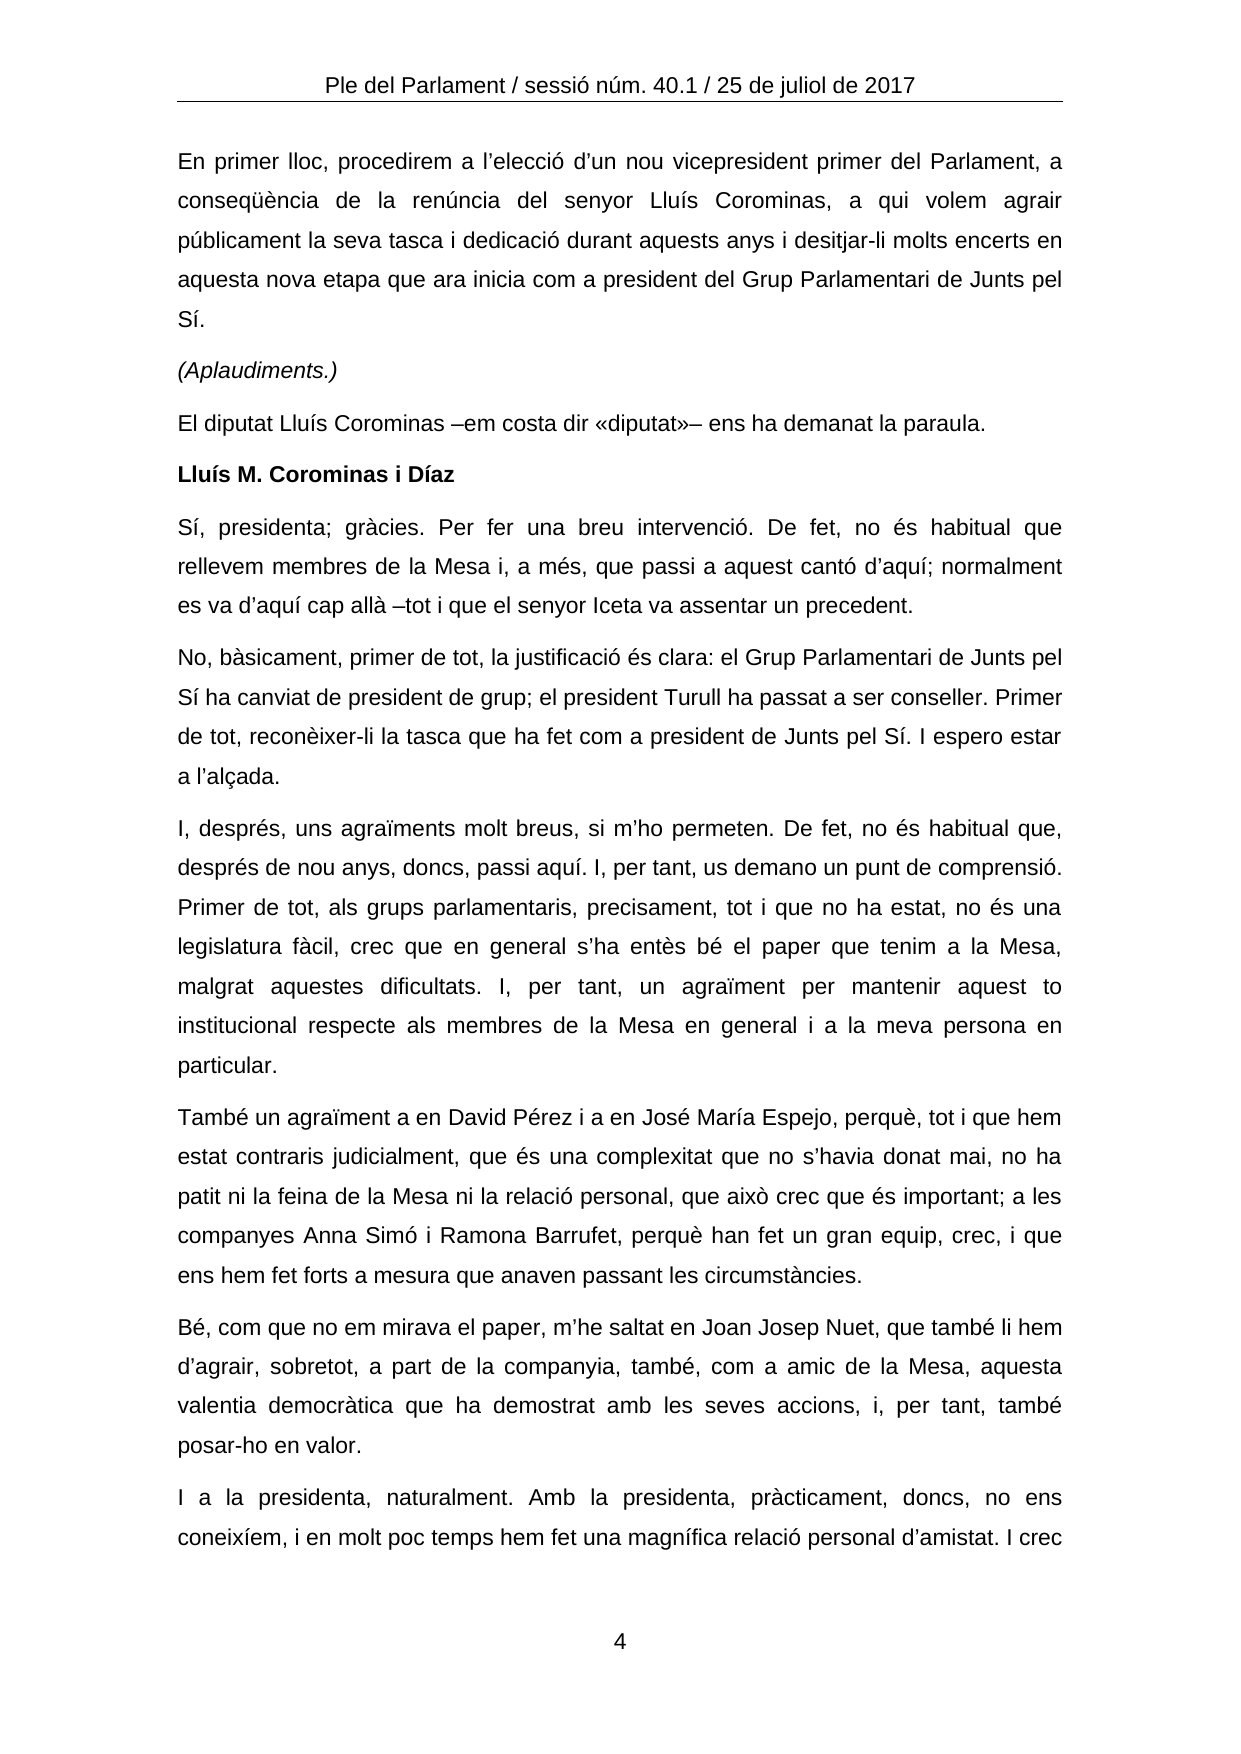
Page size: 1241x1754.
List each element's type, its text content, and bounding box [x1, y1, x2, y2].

text També un agraïment a en David Pérez i a en José María Espejo, perquè, tot i que hem estat contraris judicialment, que és una complexitat que no s’havia donat mai, no ha patit ni la feina de la Mesa ni la relació personal, que això crec que és important; a les companyes Anna Simó i Ramona Barrufet, perquè han fet un gran equip, crec, i que ens hem fet forts a mesura que anaven passant les circumstàncies. [177, 1104, 1063, 1288]
text El diputat Lluís Corominas –em costa dir «diputat»– ens ha demanat la paraula. [177, 409, 1063, 436]
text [177, 1484, 1063, 1550]
text No, bàsicament, primer de tot, la justificació és clara: el Grup Parlamentari de Junts pel Sí ha canviat de president de grup; el president Turull ha passat a ser conseller. Primer de tot, reconèixer-li la tasca que ha fet com a president de Junts pel Sí. I espero estar a l’alçada. [177, 644, 1063, 789]
text En primer lloc, procedirem a l’elecció d’un nou vicepresident primer del Parlament, a conseqüència de la renúncia del senyor Lluís Corominas, a qui volem agrair públicament la seva tasca i dedicació durant aquests anys i desitjar-li molts encerts en aquesta nova etapa que ara inicia com a president del Grup Parlamentari de Junts pel Sí. [177, 148, 1063, 332]
text Bé, com que no em mirava el paper, m’he saltat en Joan Josep Nuet, que també li hem d’agrair, sobretot, a part de la companyia, també, com a amic de la Mesa, aquesta valentia democràtica que ha demostrat amb les seves accions, i, per tant, també posar-ho en valor. [177, 1313, 1063, 1458]
text Sí, presidenta; gràcies. Per fer una breu intervenció. De fet, no és habitual que rellevem membres de la Mesa i, a més, que passi a aquest cantó d’aquí; normalment es va d’aquí cap allà –tot i que el senyor Iceta va assentar un precedent. [177, 513, 1063, 619]
text Lluís M. Corominas i Díaz [177, 461, 1063, 488]
text I, després, uns agraïments molt breus, si m’ho permeten. De fet, no és habitual que, després de nou anys, doncs, passi aquí. I, per tant, us demano un punt de comprensió. Primer de tot, als grups parlamentaris, precisament, tot i que no ha estat, no és una legislatura fàcil, crec que en general s’ha entès bé el paper que tenim a la Mesa, malgrat aquestes dificultats. I, per tant, un agraïment per mantenir aquest to institucional respecte als membres de la Mesa en general i a la meva persona en particular. [177, 815, 1063, 1078]
text (Aplaudiments.) [177, 357, 1063, 384]
